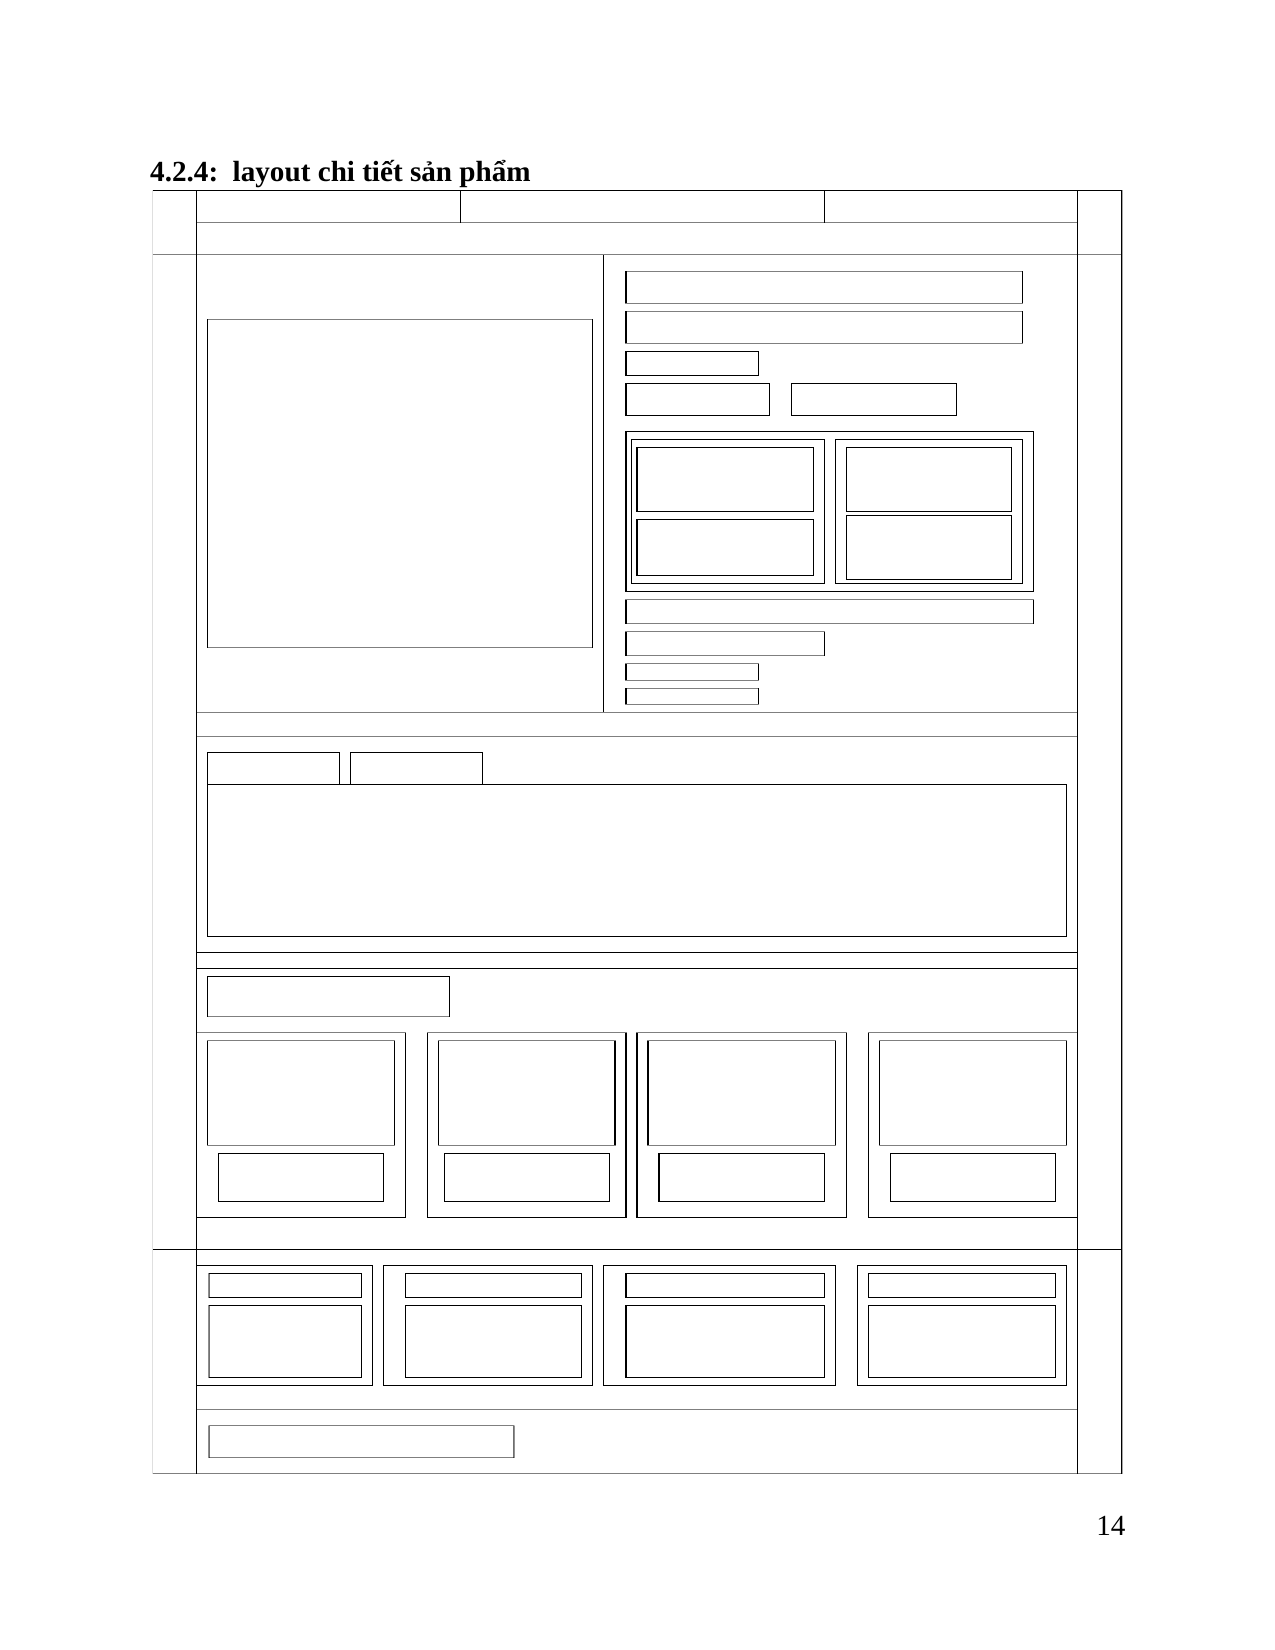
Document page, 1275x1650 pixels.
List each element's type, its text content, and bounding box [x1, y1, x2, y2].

picture [152, 190, 1123, 1474]
subtitle 4.2.4: layout chi tiết sản phẩm [150, 154, 1125, 188]
